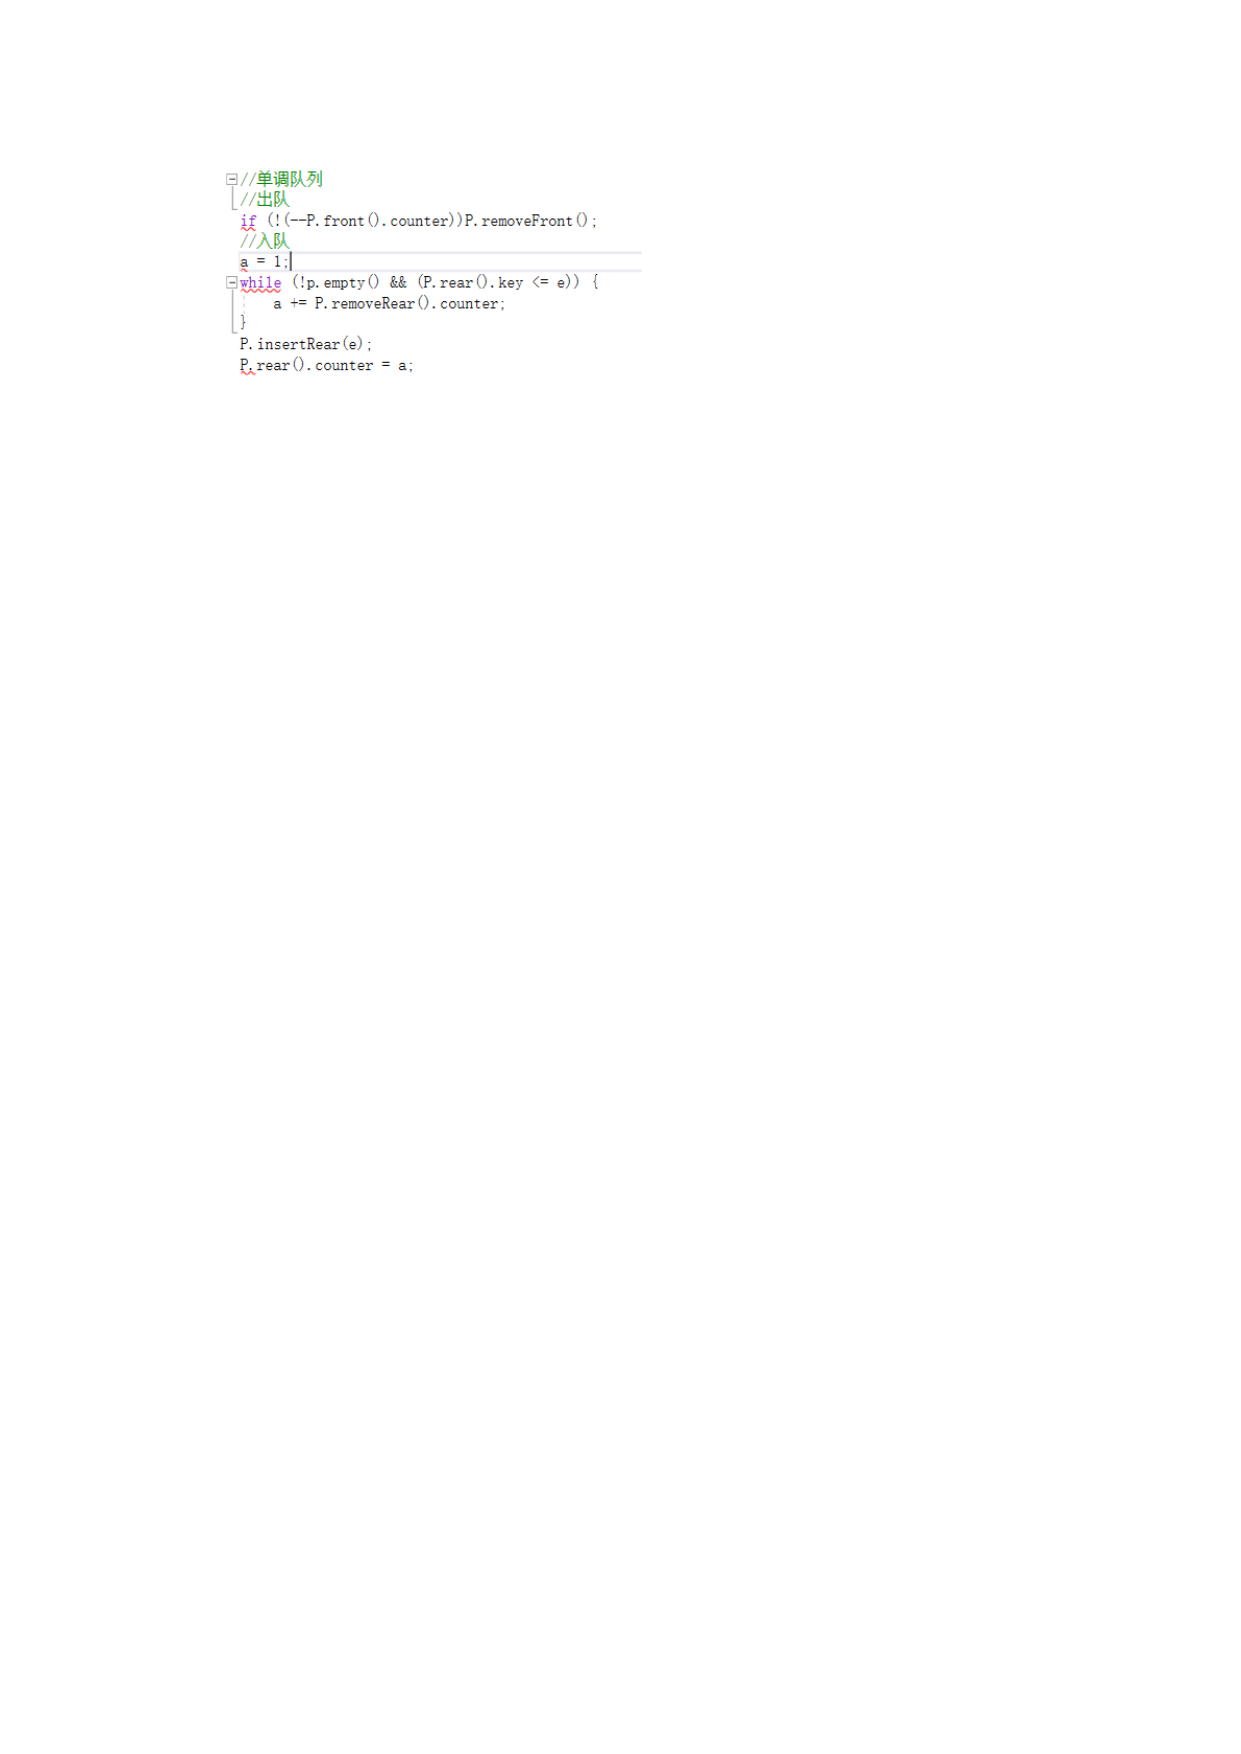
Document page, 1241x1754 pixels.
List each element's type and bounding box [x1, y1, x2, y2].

picture [225, 162, 642, 389]
